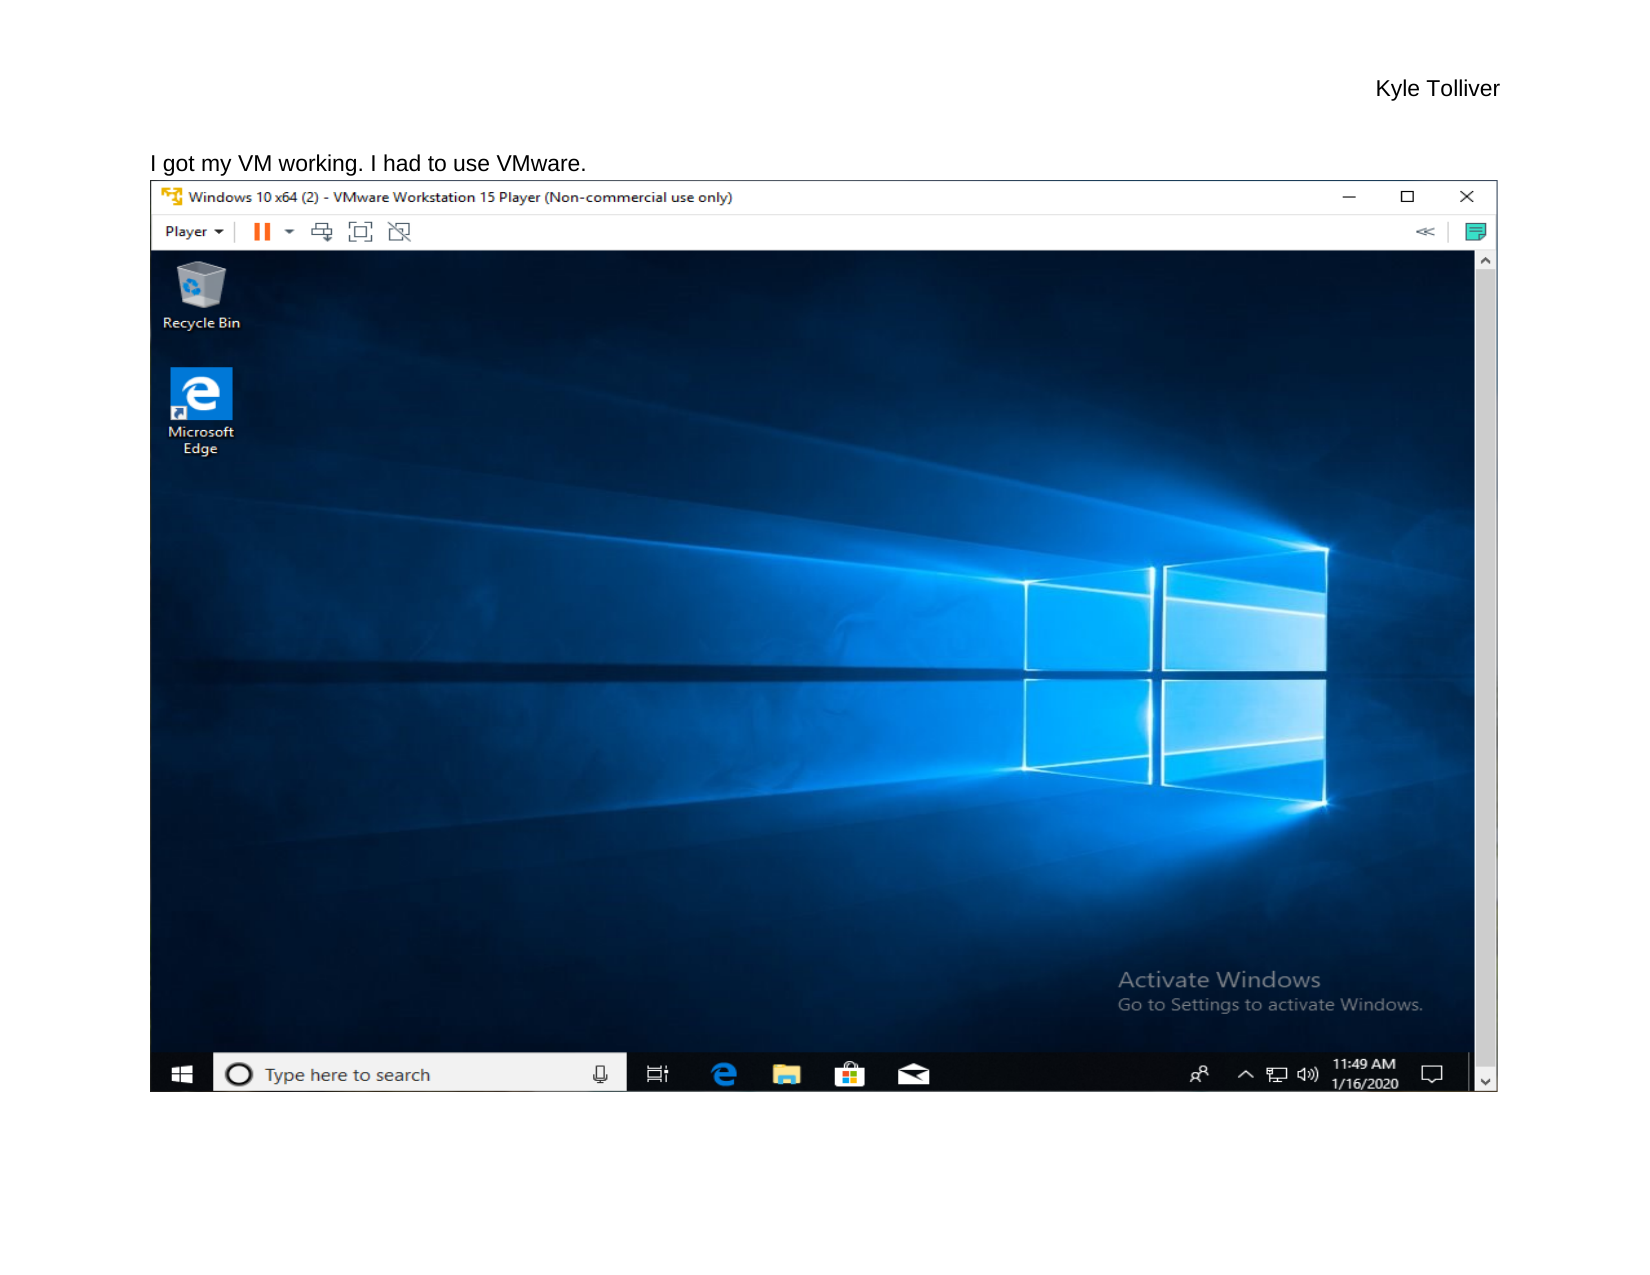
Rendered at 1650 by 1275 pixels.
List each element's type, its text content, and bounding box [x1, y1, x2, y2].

picture [150, 180, 1498, 1092]
text I got my VM working. I had to use VMware. [150, 150, 1500, 176]
